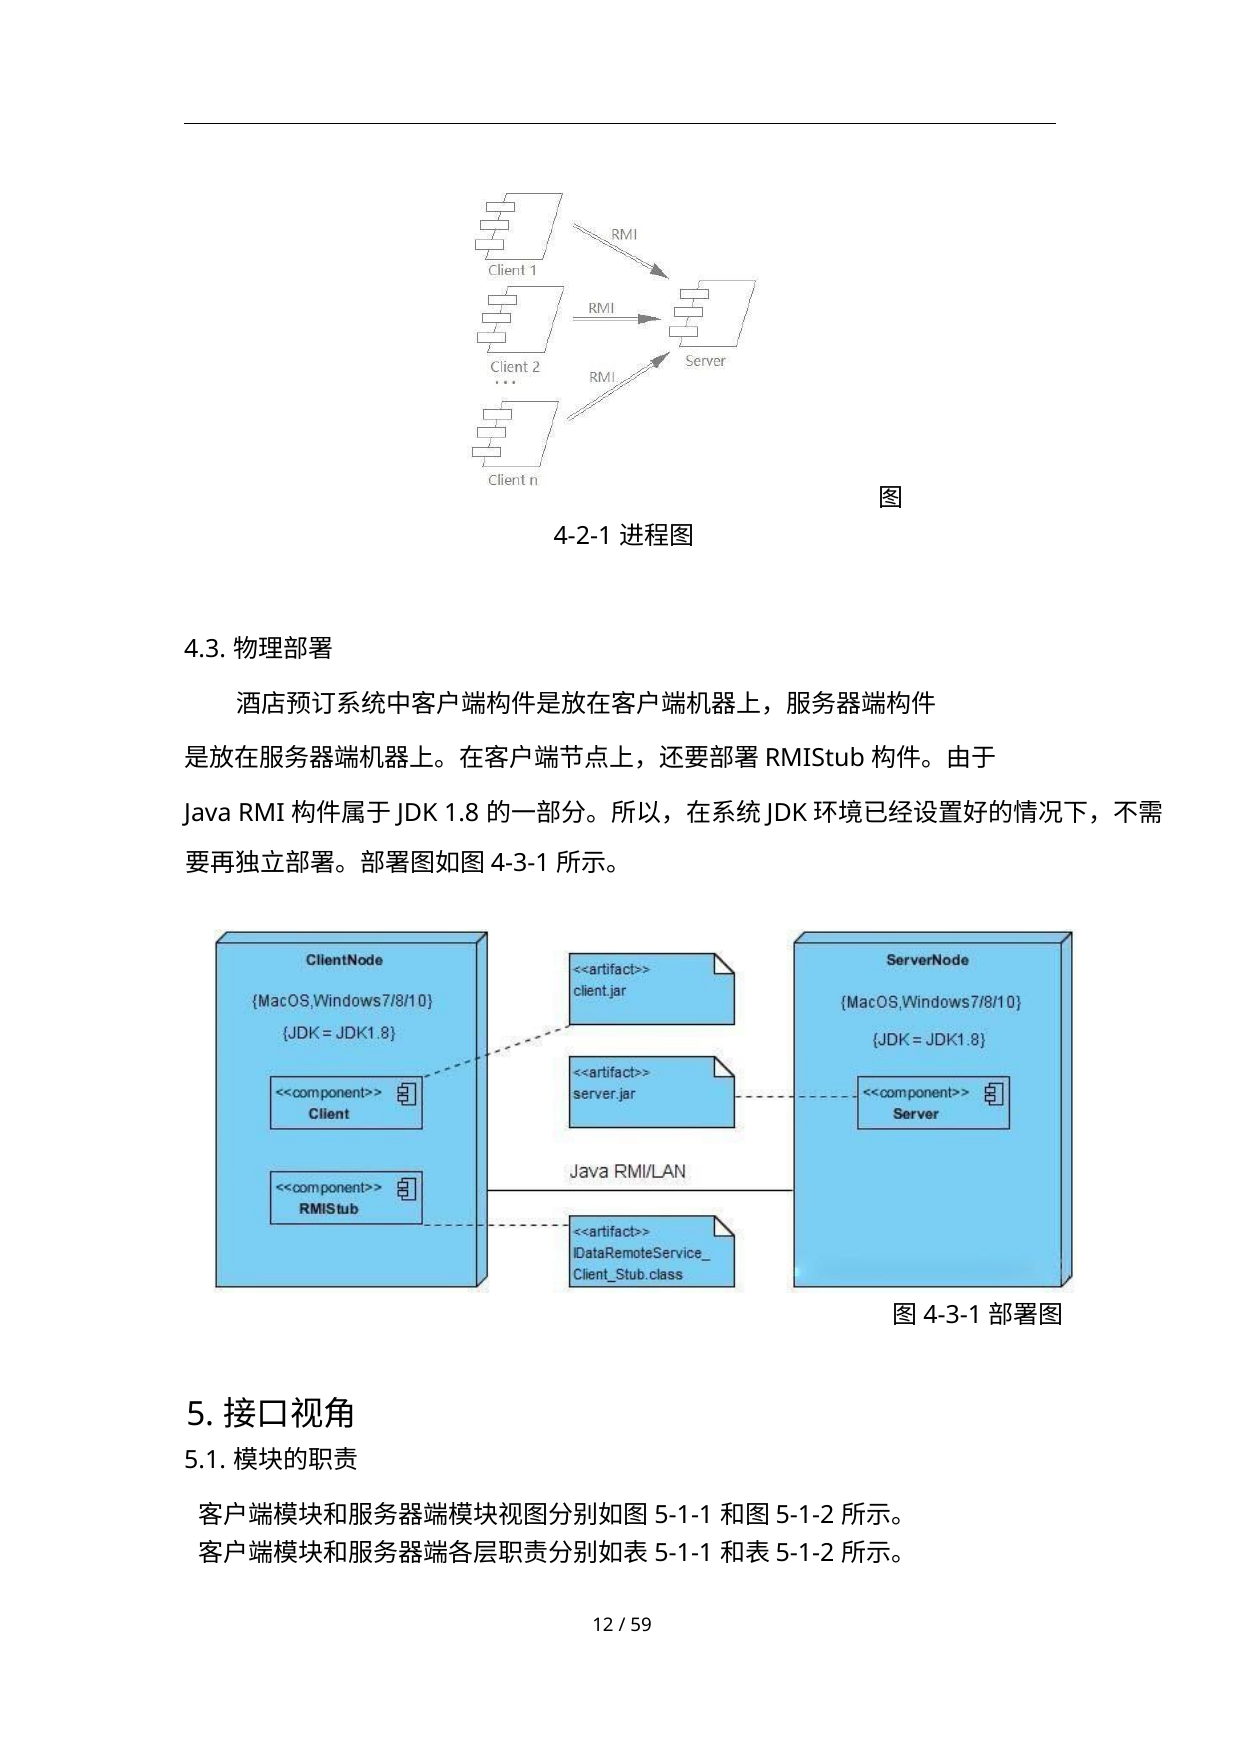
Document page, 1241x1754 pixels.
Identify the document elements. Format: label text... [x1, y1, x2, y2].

text 4.3. 物理部署 [184, 629, 1176, 665]
picture [412, 159, 872, 507]
text 5.1. 模块的职责 [184, 1440, 1176, 1476]
text Java RMI 构件属于 JDK 1.8 的一部分。所以，在系统 JDK 环境已经设置好的情况下，不需要再独立部署。部署图如图 4-3-1 所示。 [184, 792, 1176, 879]
picture [213, 929, 1078, 1293]
text 是放在服务器端机器上。在客户端节点上，还要部署 RMIStub 构件。由于 [184, 738, 1176, 774]
text 图 4-3-1 部署图 [0, 1295, 1063, 1331]
subtitle 5. 接口视角 [186, 1387, 1189, 1436]
text 客户端模块和服务器端模块视图分别如图 5-1-1 和图 5-1-2 所示。 [198, 1494, 1176, 1530]
text 酒店预订系统中客户端构件是放在客户端机器上，服务器端构件 [236, 683, 1176, 719]
text 客户端模块和服务器端各层职责分别如表 5-1-1 和表 5-1-2 所示。 [198, 1533, 1176, 1569]
